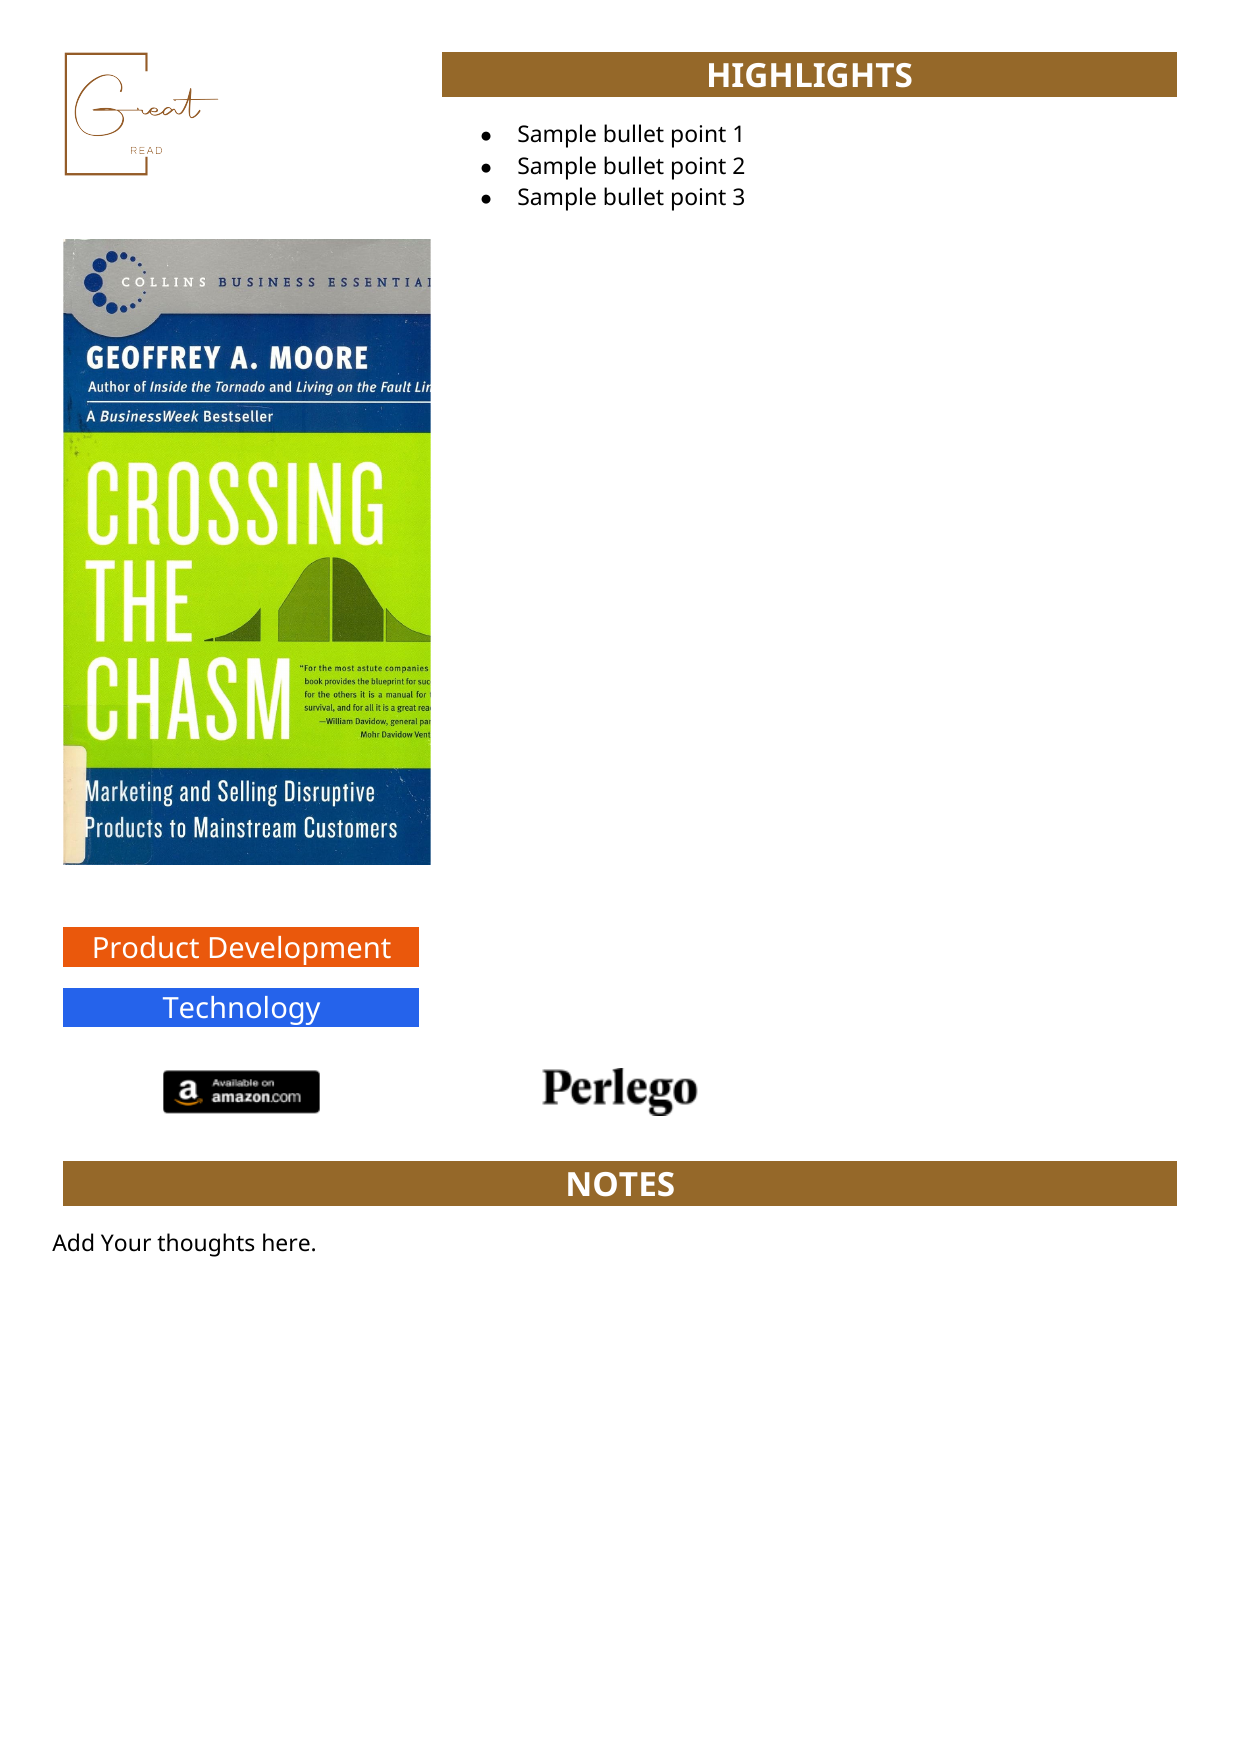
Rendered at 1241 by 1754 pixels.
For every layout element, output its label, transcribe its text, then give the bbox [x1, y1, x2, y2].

picture [542, 1068, 699, 1116]
table_header [52, 52, 431, 906]
table_cell [431, 1069, 809, 1137]
table_cell [52, 1069, 431, 1137]
table_cell Technology [52, 967, 431, 1069]
table_cell Product Development [52, 906, 431, 967]
picture [163, 1068, 320, 1116]
picture [63, 239, 431, 865]
table_header HIGHLIGHTS [431, 52, 1188, 118]
text Add Your thoughts here. [52, 1227, 1188, 1258]
table_cell Sample bullet point 1 Sample bullet point 2 Sample bullet point 3 [431, 118, 1188, 1069]
picture [63, 52, 220, 177]
table_header NOTES [52, 1161, 1188, 1227]
